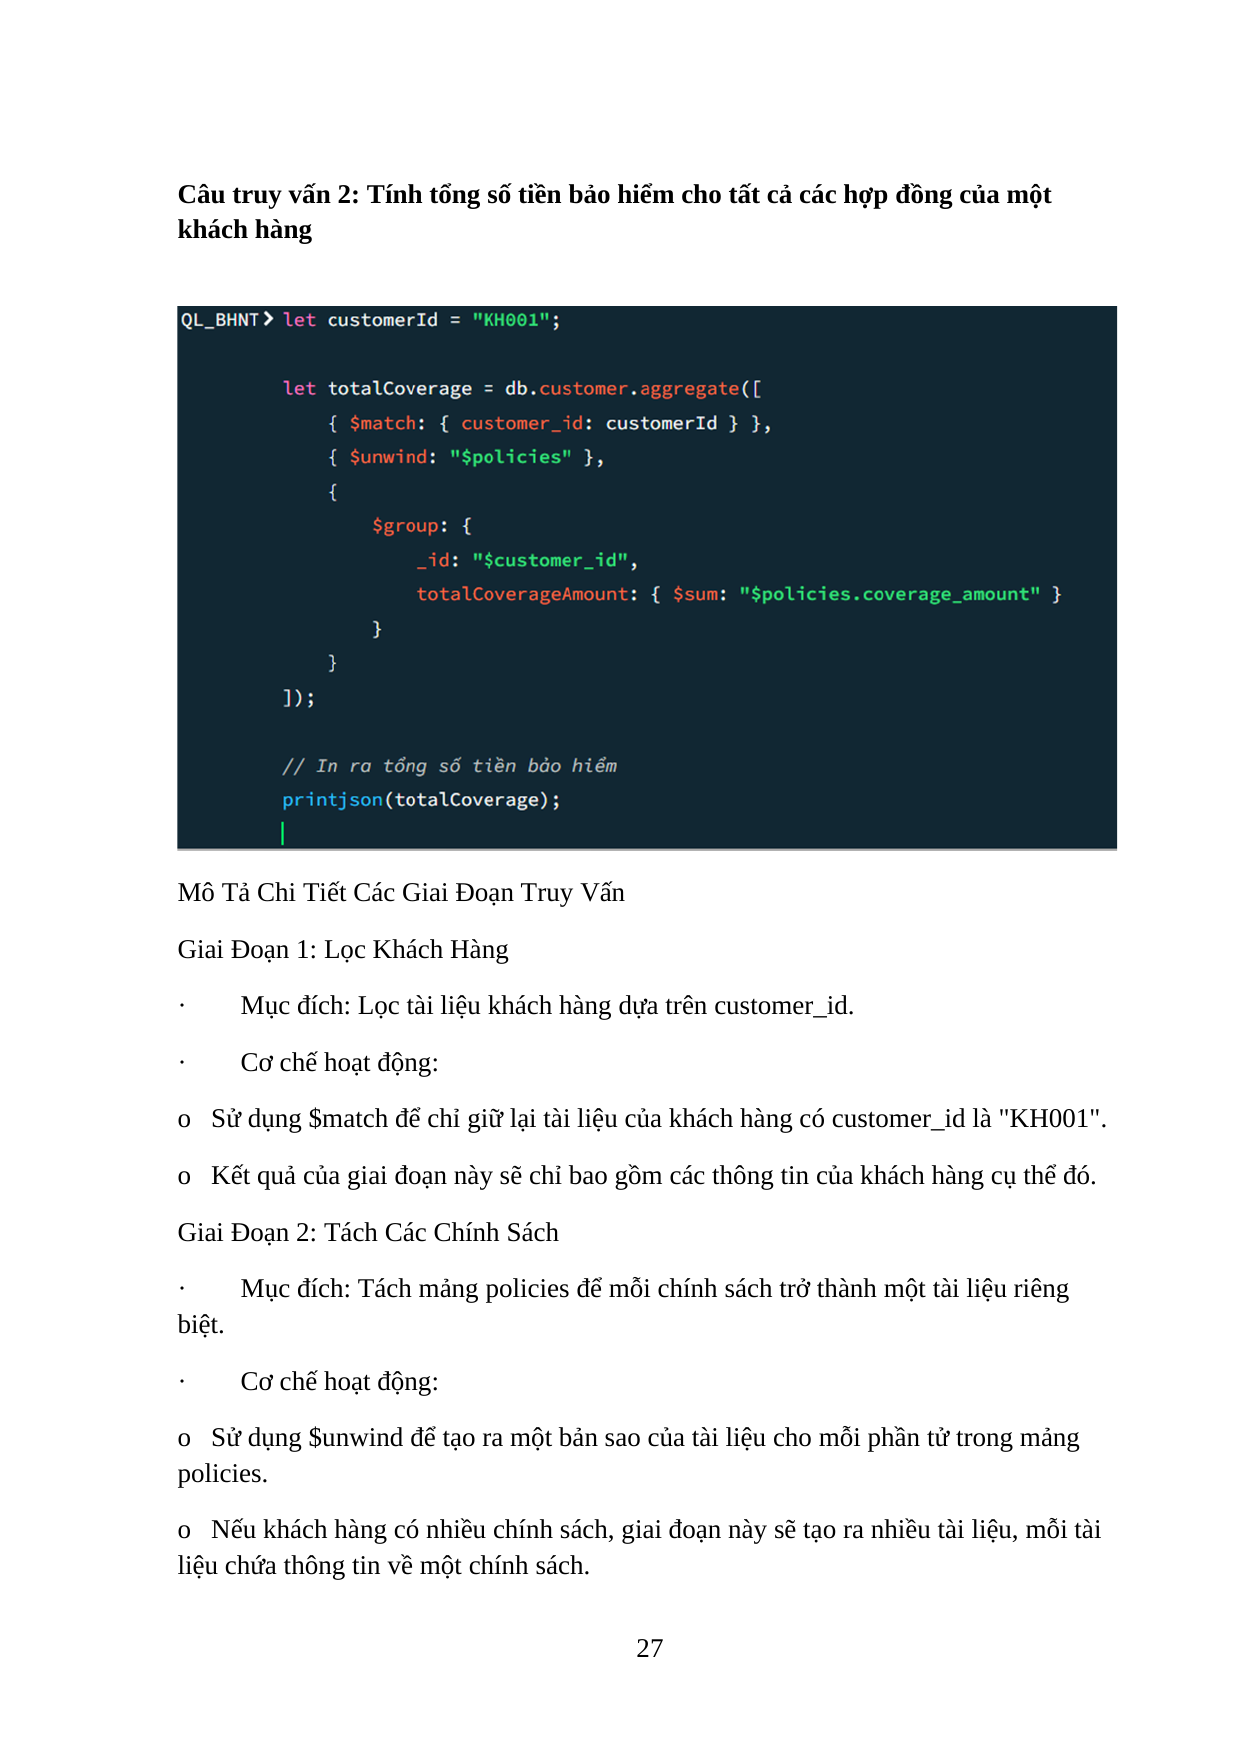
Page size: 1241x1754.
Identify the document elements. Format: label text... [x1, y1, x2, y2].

text · Mục đích: Tách mảng policies để mỗi chính sách trở thành một tài liệu riêng biệt. [177, 1272, 1122, 1339]
text o Sử dụng $unwind để tạo ra một bản sao của tài liệu cho mỗi phần tử trong mảng policies. [177, 1421, 1122, 1488]
text o Nếu khách hàng có nhiều chính sách, giai đoạn này sẽ tạo ra nhiều tài liệu, mỗi tài liệu chứa thông tin về một chính sách. [177, 1513, 1122, 1580]
picture [177, 306, 1118, 851]
text Câu truy vấn 2: Tính tổng số tiền bảo hiểm cho tất cả các hợp đồng của một khách hàng [177, 178, 1122, 245]
text Giai Đoạn 1: Lọc Khách Hàng [177, 933, 1122, 964]
text · Cơ chế hoạt động: [177, 1046, 1122, 1077]
text Giai Đoạn 2: Tách Các Chính Sách [177, 1216, 1122, 1247]
text · Cơ chế hoạt động: [177, 1364, 1122, 1396]
text Mô Tả Chi Tiết Các Giai Đoạn Truy Vấn [177, 876, 1122, 907]
text o Kết quả của giai đoạn này sẽ chỉ bao gồm các thông tin của khách hàng cụ thể đó. [177, 1159, 1122, 1190]
text o Sử dụng $match để chỉ giữ lại tài liệu của khách hàng có customer_id là "KH001". [177, 1103, 1122, 1134]
text · Mục đích: Lọc tài liệu khách hàng dựa trên customer_id. [177, 989, 1122, 1021]
